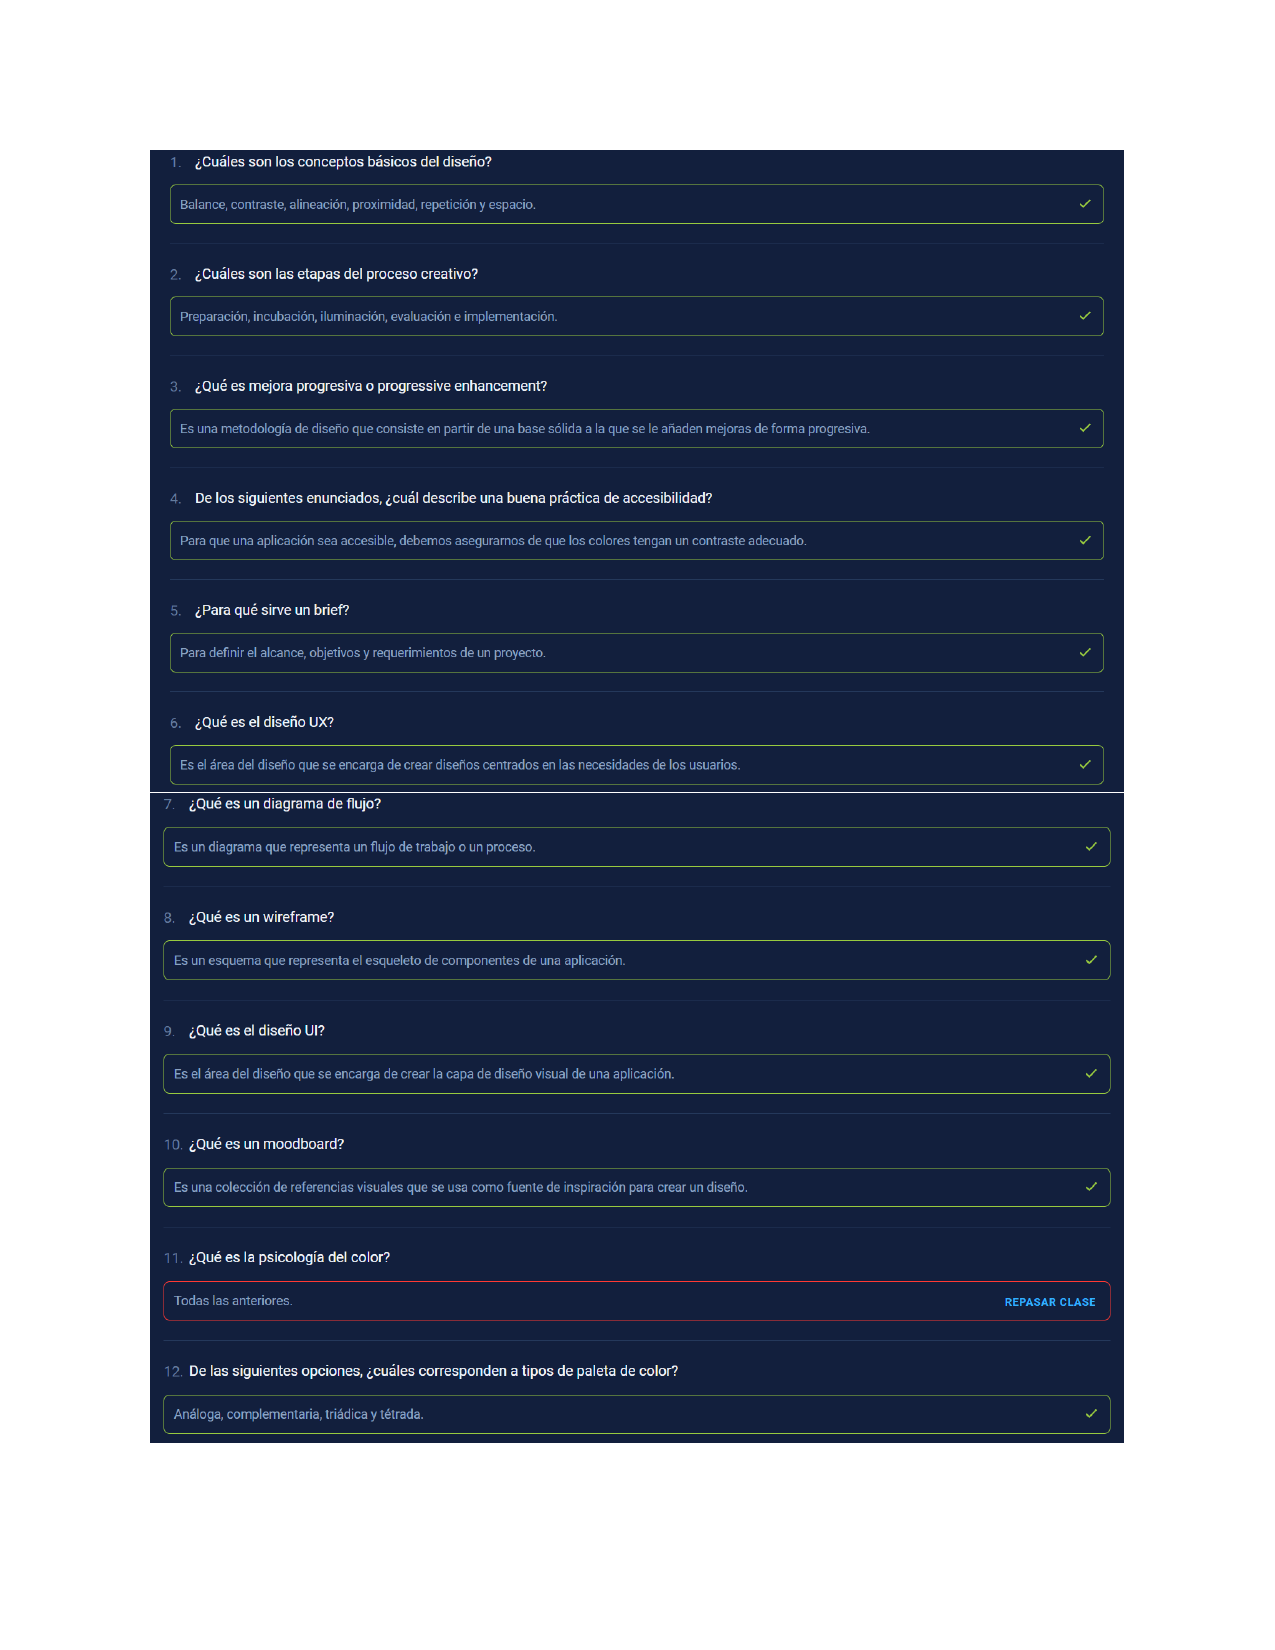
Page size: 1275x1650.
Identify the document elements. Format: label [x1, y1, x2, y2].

picture [150, 793, 1124, 1443]
picture [150, 150, 1124, 792]
